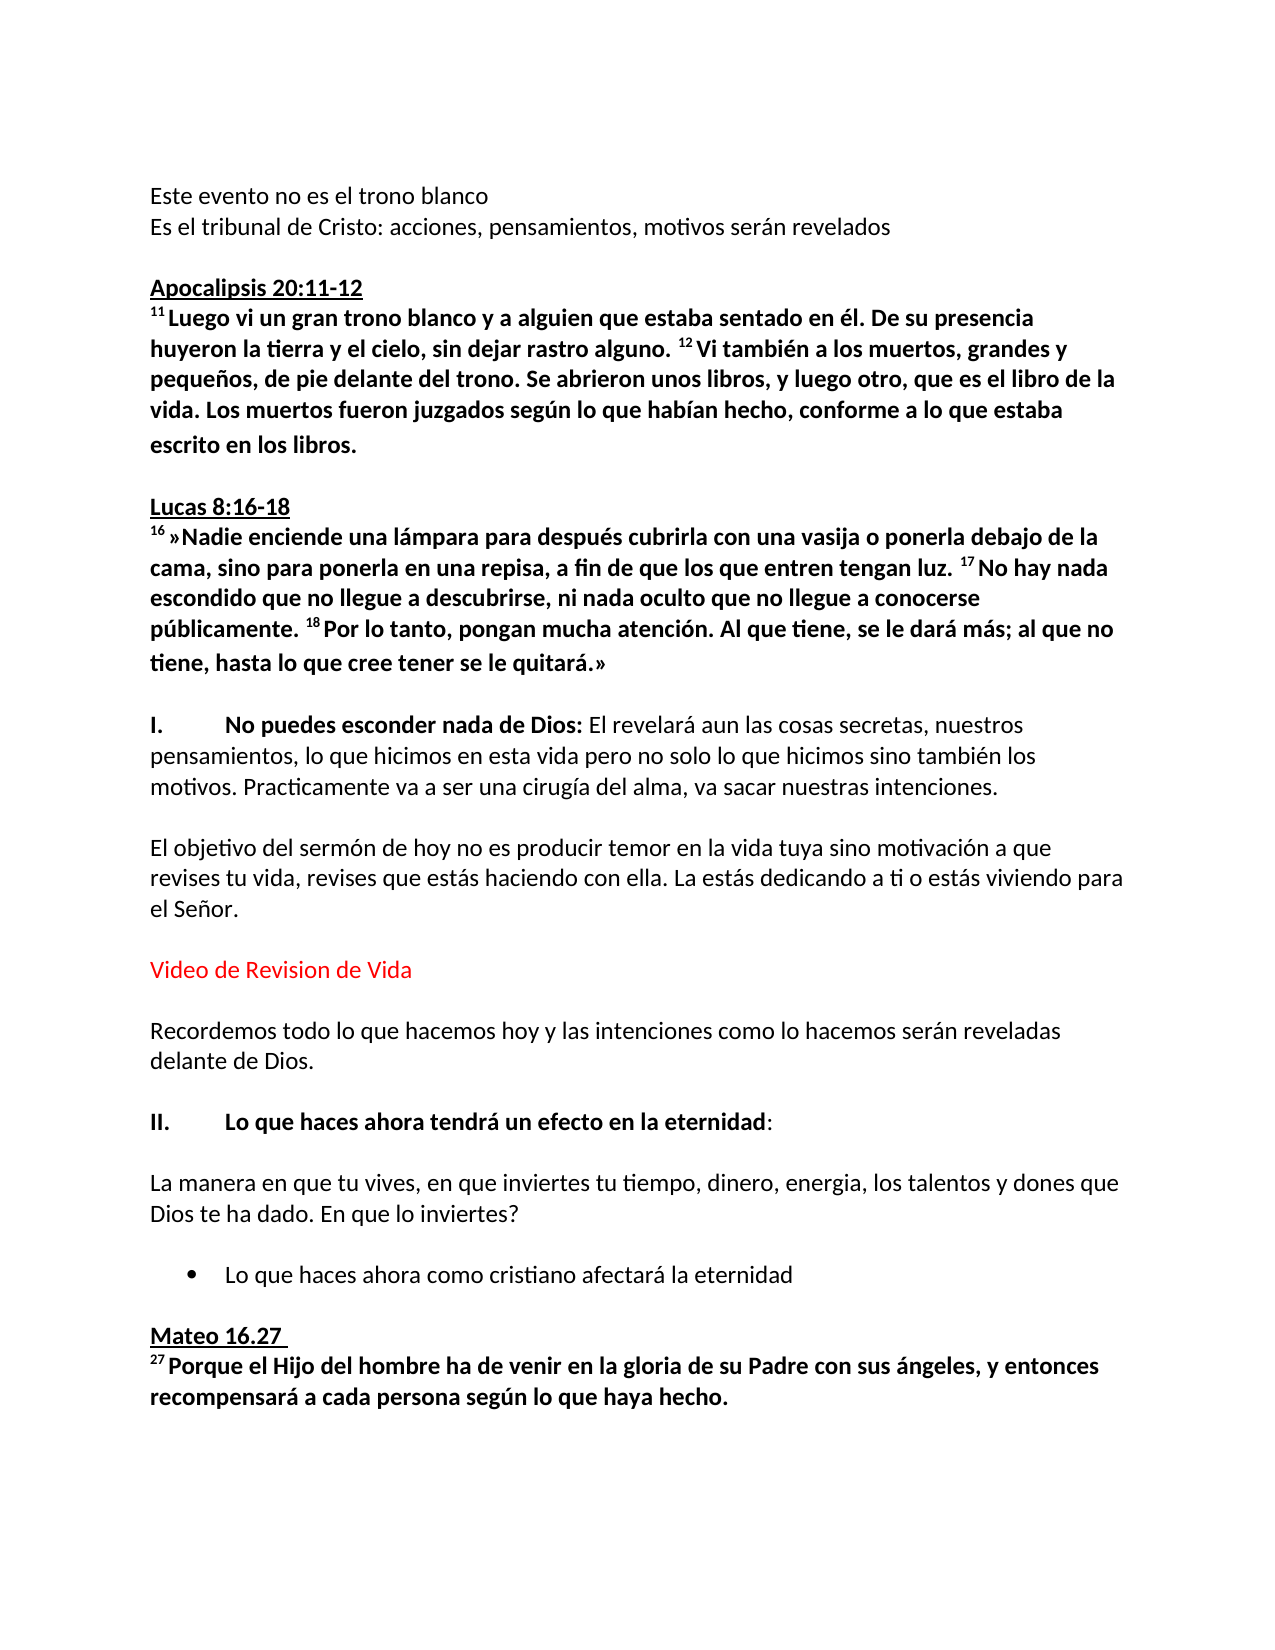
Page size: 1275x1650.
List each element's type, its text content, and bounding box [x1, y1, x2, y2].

text Recordemos todo lo que hacemos hoy y las intenciones como lo hacemos serán reveladas delante de Dios. [150, 1015, 1125, 1076]
text Este evento no es el trono blanco [150, 181, 1125, 211]
text Apocalipsis 20:11-12 [150, 272, 1125, 303]
text La manera en que tu vives, en que inviertes tu tiempo, dinero, energia, los talentos y dones que Dios te ha dado. En que lo inviertes? [150, 1167, 1125, 1228]
text 27 Porque el Hijo del hombre ha de venir en la gloria de su Padre con sus ángeles, y entonces recompensará a cada persona según lo que haya hecho. [150, 1351, 1125, 1412]
text 11 Luego vi un gran trono blanco y a alguien que estaba sentado en él. De su presencia huyeron la tierra y el cielo, sin dejar rastro alguno. 12 Vi también a los muertos, grandes y pequeños, de pie delante del trono. Se abrieron unos libros, y luego otro, que es el libro de la vida. Los muertos fueron juzgados según lo que habían hecho, conforme a lo que estaba escrito en los libros. [150, 303, 1125, 460]
text El objetivo del sermón de hoy no es producir temor en la vida tuya sino motivación a que revises tu vida, revises que estás haciendo con ella. La estás dedicando a ti o estás viviendo para el Señor. [150, 832, 1125, 923]
list Lo que haces ahora como cristiano afectará la eternidad [187, 1259, 1125, 1289]
text Video de Revision de Vida [150, 954, 1125, 984]
text I. No puedes esconder nada de Dios: El revelará aun las cosas secretas, nuestros pensamientos, lo que hicimos en esta vida pero no solo lo que hicimos sino también los motivos. Practicamente va a ser una cirugía del alma, va sacar nuestras intenciones. [150, 709, 1125, 801]
text II. Lo que haces ahora tendrá un efecto en la eternidad: [150, 1106, 1125, 1137]
text 16 »Nadie enciende una lámpara para después cubrirla con una vasija o ponerla debajo de la cama, sino para ponerla en una repisa, a fin de que los que entren tengan luz. 17 No hay nada escondido que no llegue a descubrirse, ni nada oculto que no llegue a conocerse públicamente. 18 Por lo tanto, pongan mucha atención. Al que tiene, se le dará más; al que no tiene, hasta lo que cree tener se le quitará.» [150, 521, 1125, 679]
text Es el tribunal de Cristo: acciones, pensamientos, motivos serán revelados [150, 211, 1125, 242]
text Lucas 8:16-18 [150, 491, 1125, 521]
text Mateo 16.27 [150, 1320, 1125, 1351]
